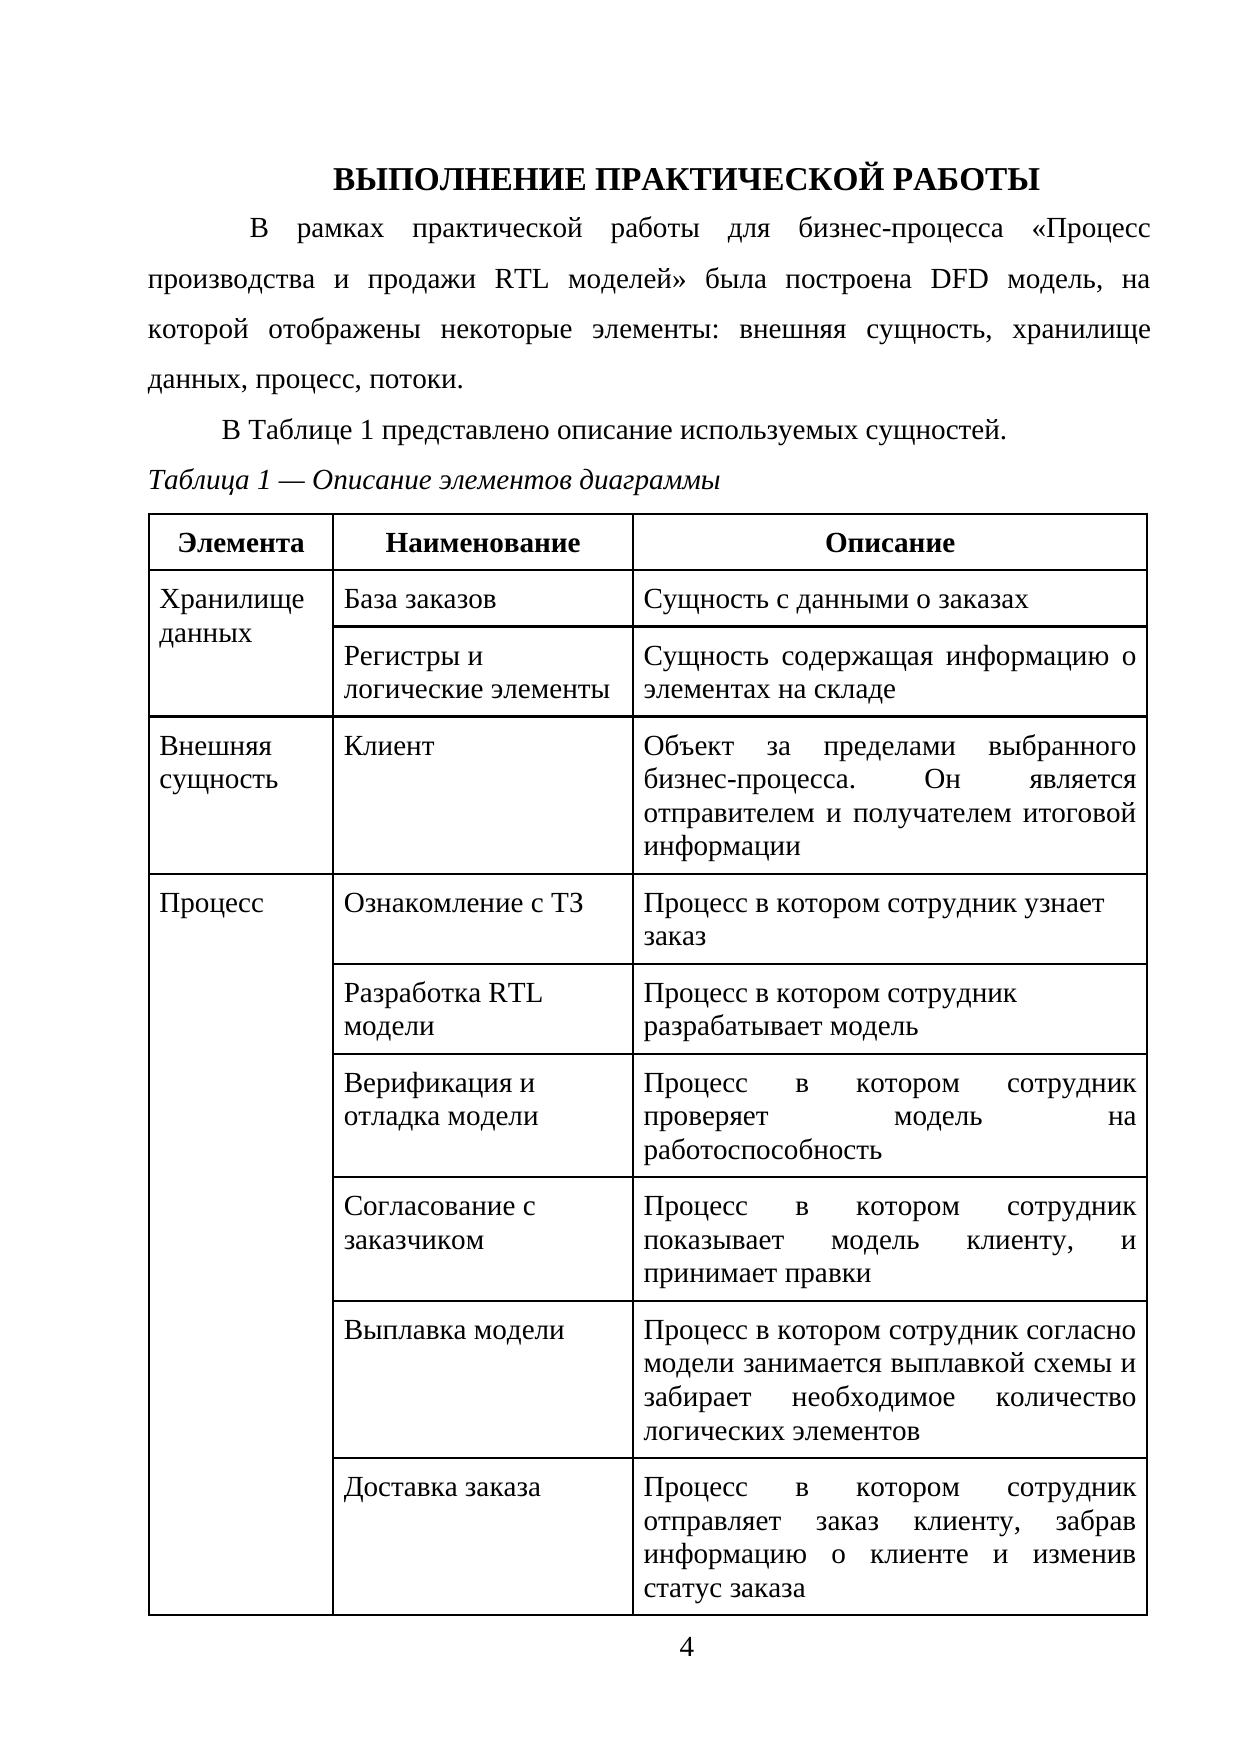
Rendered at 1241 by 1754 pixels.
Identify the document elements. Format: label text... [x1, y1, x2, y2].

table_cell Внешняя сущность [150, 718, 332, 872]
table_cell Выплавка модели [334, 1302, 632, 1457]
table_header Описание [634, 515, 1146, 569]
table_cell Сущность с данными о заказах [634, 571, 1146, 625]
table_cell Ознакомление с ТЗ [334, 875, 632, 962]
text В рамках практической работы для бизнес-процесса «Процесс производства и продажи RTL моделей» была построена DFD модель, на которой отображены некоторые элементы: внешняя сущность, хранилище данных, процесс, потоки. [148, 211, 1152, 395]
table_cell Процесс в котором сотрудник разрабатывает модель [634, 965, 1146, 1052]
table_cell База заказов [334, 571, 632, 625]
table_cell Процесс в котором сотрудник проверяет модель на работоспособность [634, 1055, 1146, 1176]
table_cell Процесс в котором сотрудник согласно модели занимается выплавкой схемы и забирает необходимое количество логических элементов [634, 1302, 1146, 1457]
table_cell Клиент [334, 718, 632, 872]
text В Таблице 1 представлено описание используемых сущностей. [148, 412, 1152, 445]
table_cell Верификация и отладка модели [334, 1055, 632, 1176]
text Таблица 1 — Описание элементов диаграммы [148, 462, 1152, 496]
table_cell Согласование с заказчиком [334, 1178, 632, 1299]
table_cell Хранилище данных [150, 571, 332, 715]
table_header Элемента [150, 515, 332, 569]
table_cell Доставка заказа [334, 1459, 632, 1614]
table_cell Процесс в котором сотрудник отправляет заказ клиенту, забрав информацию о клиенте и изменив статус заказа [634, 1459, 1146, 1614]
table_cell Разработка RTL модели [334, 965, 632, 1052]
table_cell Процесс в котором сотрудник узнает заказ [634, 875, 1146, 962]
table_header Наименование [334, 515, 632, 569]
table_cell Объект за пределами выбранного бизнес-процесса. Он является отправителем и получателем итоговой информации [634, 718, 1146, 872]
table_cell Процесс в котором сотрудник показывает модель клиенту, и принимает правки [634, 1178, 1146, 1299]
table_cell Сущность содержащая информацию о элементах на складе [634, 628, 1146, 715]
table_cell Регистры и логические элементы [334, 628, 632, 715]
subtitle ВЫПОЛНЕНИЕ ПРАКТИЧЕСКОЙ РАБОТЫ [148, 160, 1152, 198]
table_cell Процесс [150, 875, 332, 1614]
